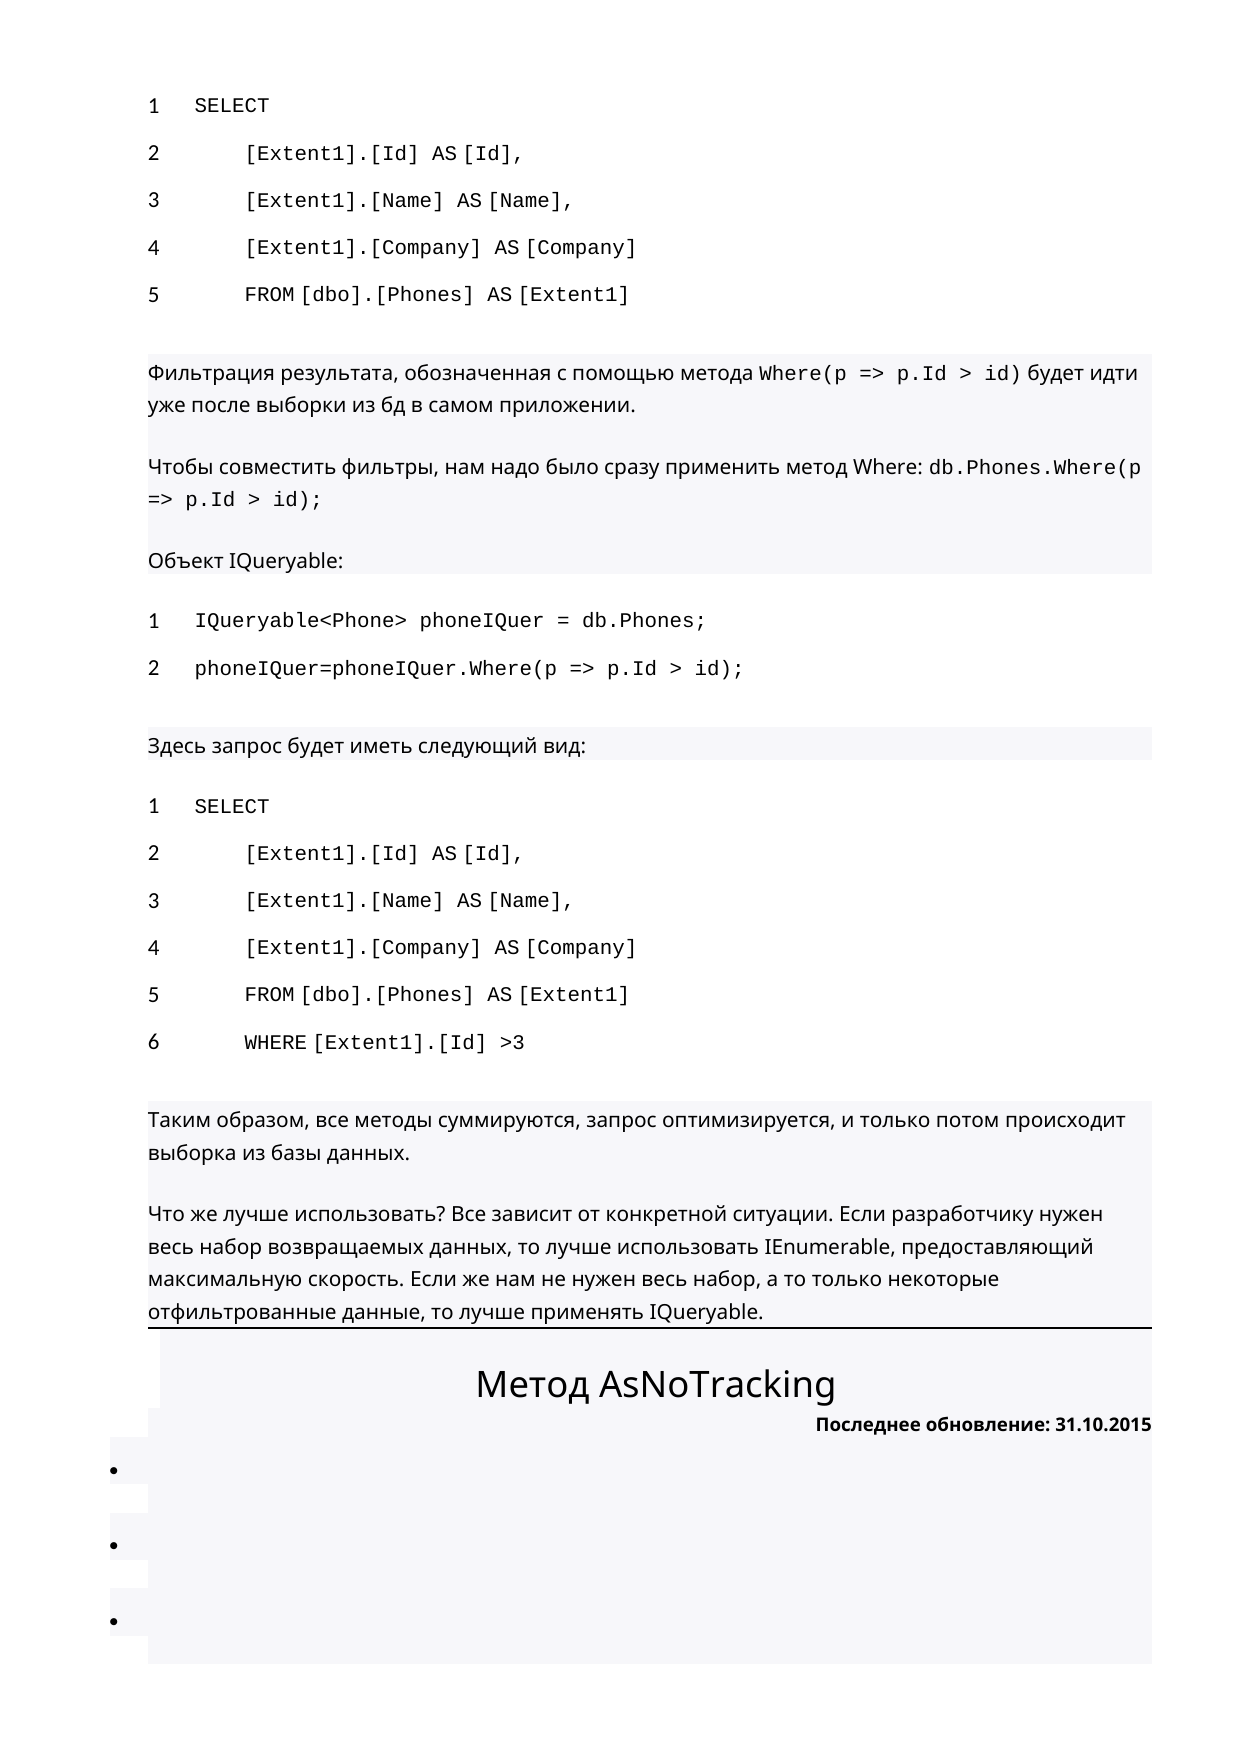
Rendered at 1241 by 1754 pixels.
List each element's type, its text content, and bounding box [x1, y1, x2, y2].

table_header SELECT [Extent1].[Id] AS [Id], [Extent1].[Name] AS [Name], [Extent1].[Company] AS [Company] FROM [dbo].[Phones] AS [Extent1] [194, 89, 1240, 324]
table_header 1 2 [148, 604, 194, 698]
table_header 1 2 3 4 5 [148, 89, 194, 324]
subtitle Метод AsNoTracking [160, 1358, 1152, 1408]
text Фильтрация результата, обозначенная с помощью метода Where(p => p.Id > id) будет идти уже после выборки из бд в самом приложении. [148, 354, 1152, 419]
table_header 1 2 3 4 5 6 [148, 789, 194, 1072]
table_header SELECT [Extent1].[Id] AS [Id], [Extent1].[Name] AS [Name], [Extent1].[Company] AS [Company] FROM [dbo].[Phones] AS [Extent1] WHERE [Extent1].[Id] >3 [194, 789, 1240, 1072]
text Что же лучше использовать? Все зависит от конкретной ситуации. Если разработчику нужен весь набор возвращаемых данных, то лучше использовать IEnumerable, предоставляющий максимальную скорость. Если же нам не нужен весь набор, а то только некоторые отфильтрованные данные, то лучше применять IQueryable. [148, 1195, 1152, 1327]
table_header IQueryable<Phone> phoneIQuer = db.Phones; phoneIQuer=phoneIQuer.Where(p => p.Id > id); [194, 604, 1240, 698]
text Объект IQueryable: [148, 542, 1152, 574]
text Здесь запрос будет иметь следующий вид: [148, 727, 1152, 760]
text Последнее обновление: 31.10.2015 [148, 1412, 1152, 1437]
text Чтобы совместить фильтры, нам надо было сразу применить метод Where: db.Phones.Where(p => p.Id > id); [148, 448, 1152, 513]
text Таким образом, все методы суммируются, запрос оптимизируется, и только потом происходит выборка из базы данных. [148, 1101, 1152, 1166]
